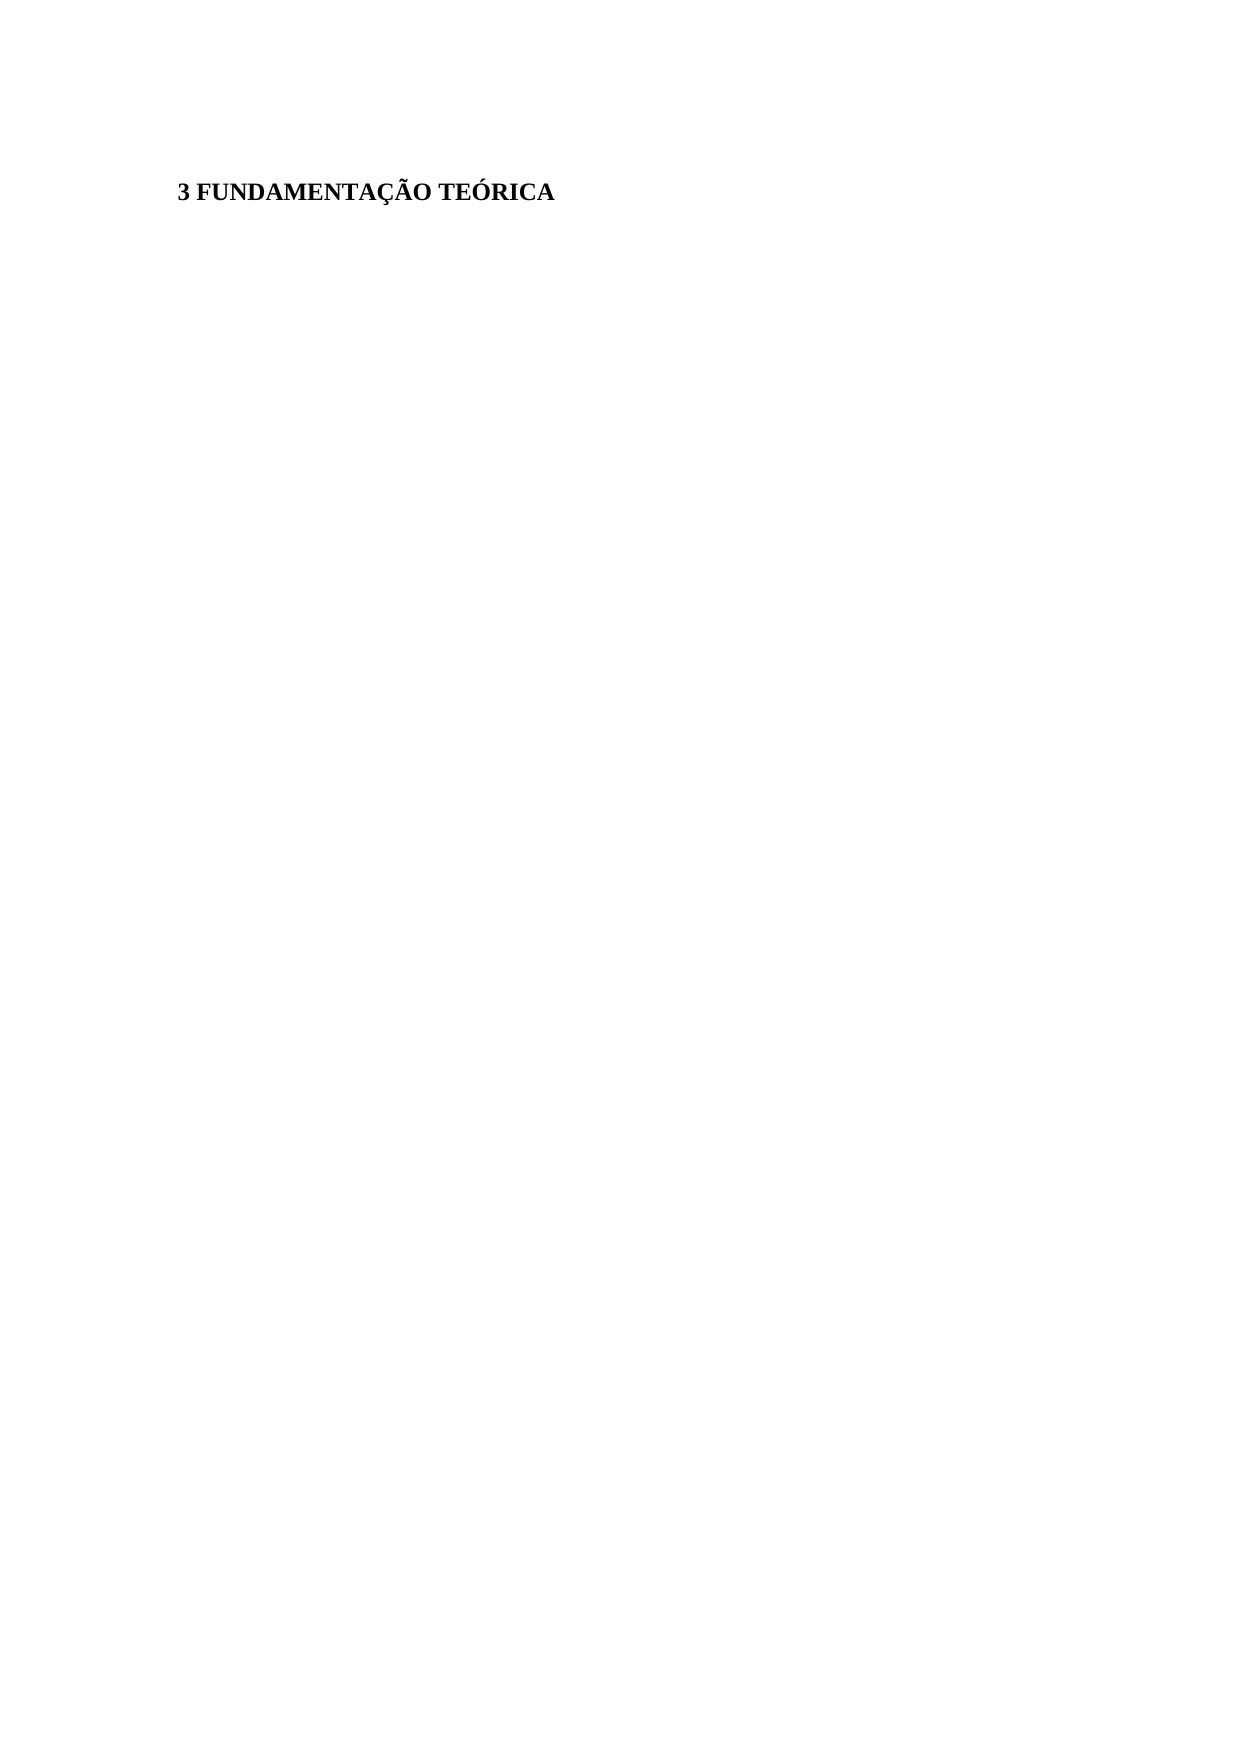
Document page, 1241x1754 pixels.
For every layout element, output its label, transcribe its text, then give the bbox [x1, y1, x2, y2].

text 3 FUNDAMENTAÇÃO TEÓRICA [177, 177, 1122, 206]
